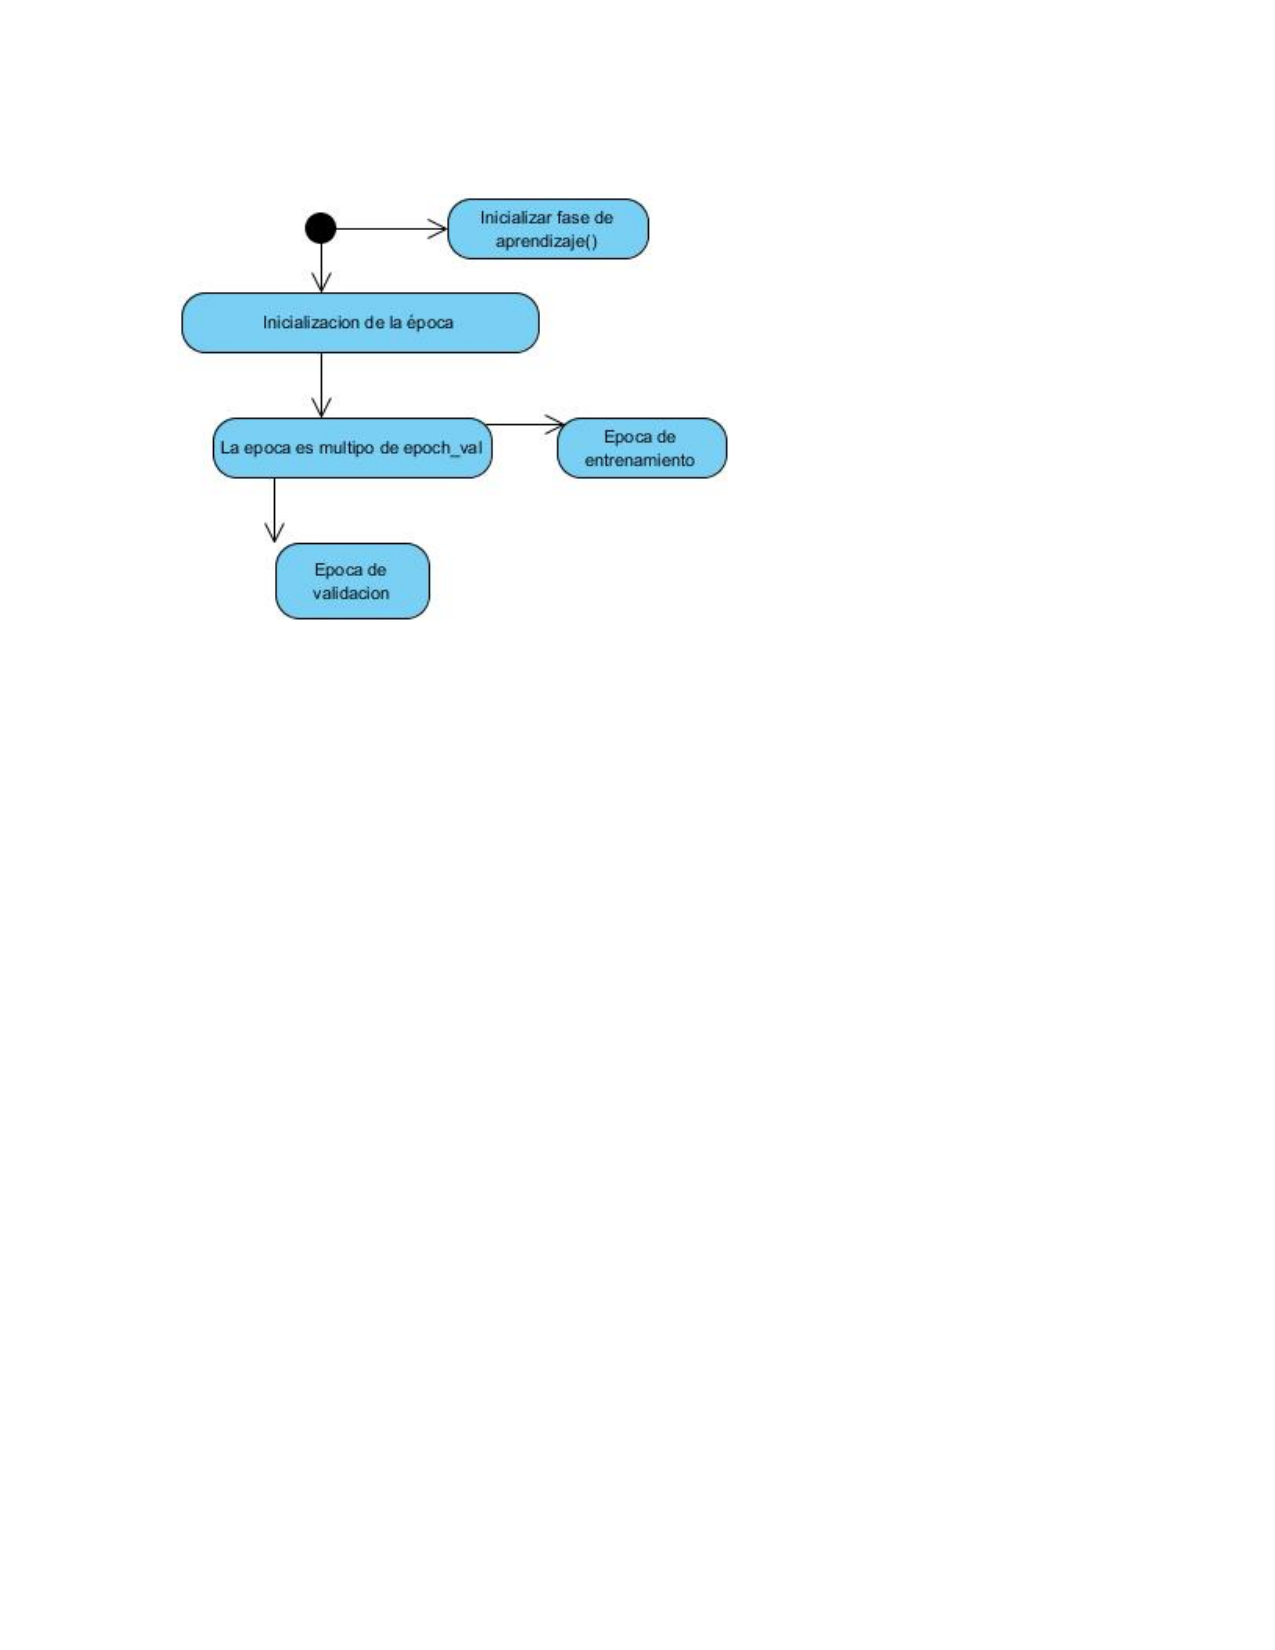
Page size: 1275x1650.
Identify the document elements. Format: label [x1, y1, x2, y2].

picture [177, 194, 734, 626]
